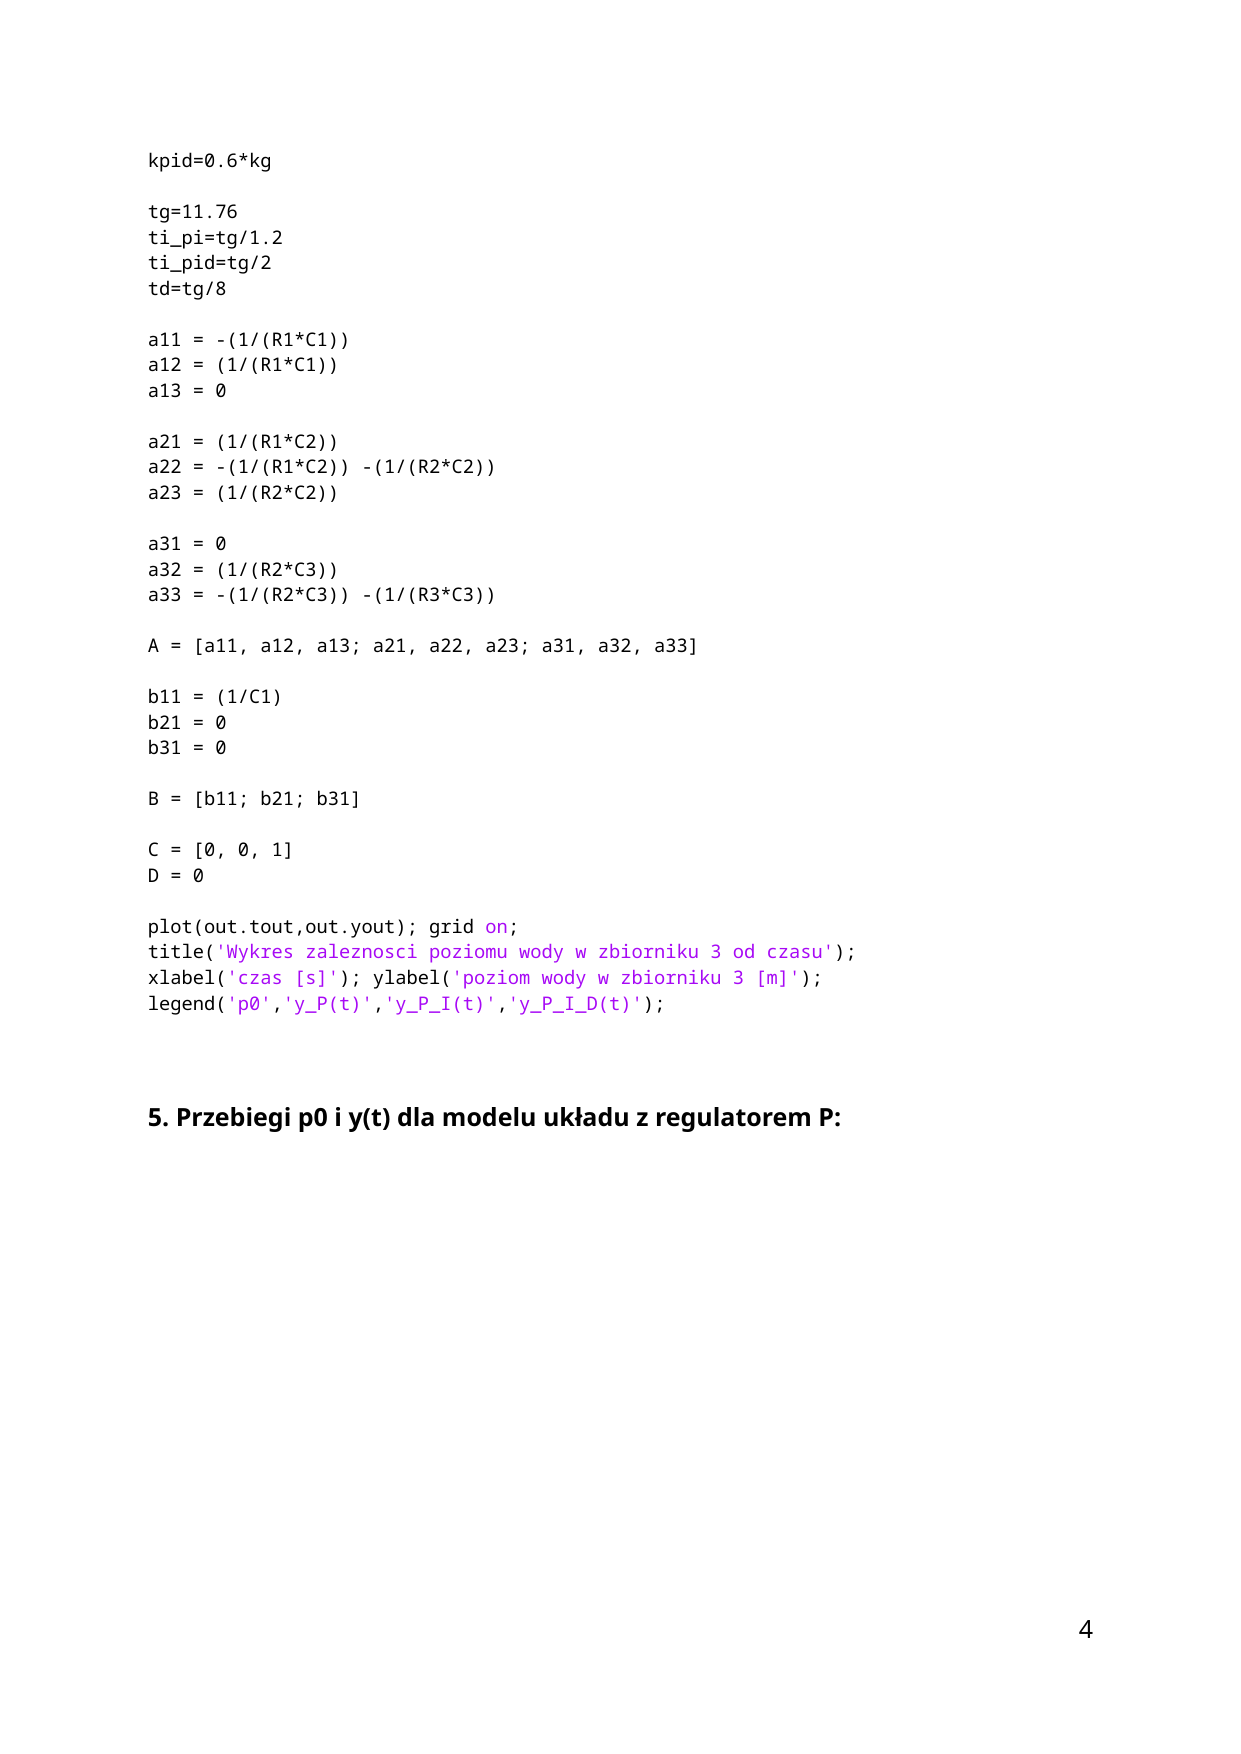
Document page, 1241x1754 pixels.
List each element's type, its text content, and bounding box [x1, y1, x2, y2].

text C = [0, 0, 1] [148, 837, 1093, 862]
text tg=11.76 [148, 199, 1093, 224]
text 5. Przebiegi p0 i y(t) dla modelu układu z regulatorem P: [148, 1099, 1093, 1134]
text B = [b11; b21; b31] [148, 786, 1093, 811]
text D = 0 [148, 862, 1093, 888]
text ti_pi=tg/1.2 [148, 224, 1093, 250]
text title('Wykres zaleznosci poziomu wody w zbiorniku 3 od czasu'); [148, 939, 1093, 964]
text a13 = 0 [148, 377, 1093, 403]
text ti_pid=tg/2 [148, 250, 1093, 275]
text b11 = (1/C1) [148, 683, 1093, 709]
text a21 = (1/(R1*C2)) [148, 428, 1093, 454]
text a33 = -(1/(R2*C3)) -(1/(R3*C3)) [148, 581, 1093, 607]
text plot(out.tout,out.yout); grid on; [148, 913, 1093, 939]
text b21 = 0 [148, 709, 1093, 734]
text a22 = -(1/(R1*C2)) -(1/(R2*C2)) [148, 454, 1093, 479]
text kpid=0.6*kg [148, 148, 1093, 173]
text xlabel('czas [s]'); ylabel('poziom wody w zbiorniku 3 [m]'); [148, 964, 1093, 990]
text b31 = 0 [148, 734, 1093, 760]
text a32 = (1/(R2*C3)) [148, 556, 1093, 581]
text a23 = (1/(R2*C2)) [148, 479, 1093, 505]
text a12 = (1/(R1*C1)) [148, 352, 1093, 377]
text A = [a11, a12, a13; a21, a22, a23; a31, a32, a33] [148, 632, 1093, 658]
text td=tg/8 [148, 275, 1093, 301]
text a11 = -(1/(R1*C1)) [148, 326, 1093, 352]
text a31 = 0 [148, 530, 1093, 556]
text legend('p0','y_P(t)','y_P_I(t)','y_P_I_D(t)'); [148, 990, 1093, 1015]
